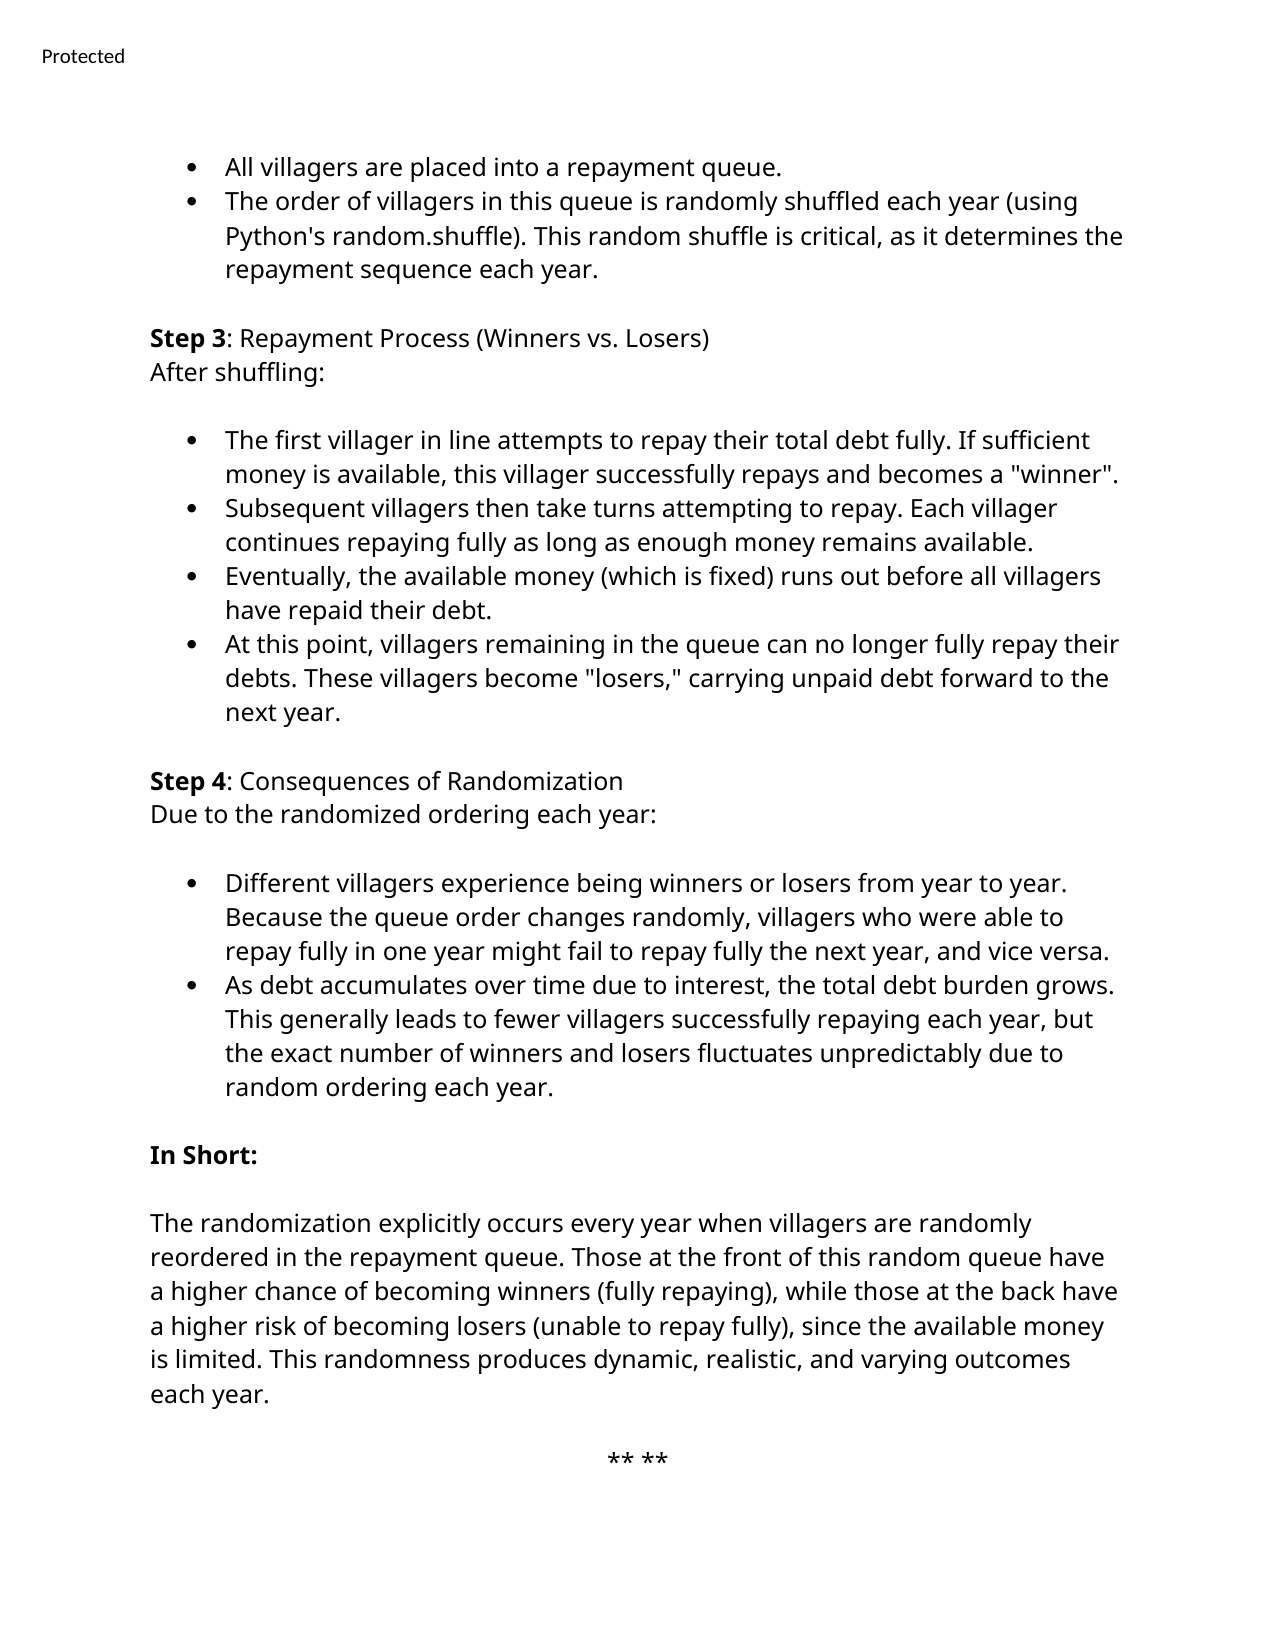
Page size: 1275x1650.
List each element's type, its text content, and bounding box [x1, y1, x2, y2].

text In Short: [150, 1138, 1125, 1172]
text Step 3: Repayment Process (Winners vs. Losers) [150, 320, 1125, 354]
list As debt accumulates over time due to interest, the total debt burden grows. This generally leads to fewer villagers successfully repaying each year, but the exact number of winners and losers fluctuates unpredictably due to random ordering each year. [187, 967, 1125, 1104]
text ** ** [150, 1444, 1125, 1478]
text After shuffling: [150, 354, 1125, 388]
list The order of villagers in this queue is randomly shuffled each year (using Python's random.shuffle). This random shuffle is critical, as it determines the repayment sequence each year. [187, 184, 1125, 286]
list Eventually, the available money (which is fixed) runs out before all villagers have repaid their debt. [187, 559, 1125, 627]
list At this point, villagers remaining in the queue can no longer fully repay their debts. These villagers become "losers," carrying unpaid debt forward to the next year. [187, 627, 1125, 729]
text Step 4: Consequences of Randomization [150, 763, 1125, 797]
list The first villager in line attempts to repay their total debt fully. If sufficient money is available, this villager successfully repays and becomes a "winner". [187, 422, 1125, 491]
list Subsequent villagers then take turns attempting to repay. Each villager continues repaying fully as long as enough money remains available. [187, 491, 1125, 559]
text Due to the randomized ordering each year: [150, 797, 1125, 831]
text The randomization explicitly occurs every year when villagers are randomly reordered in the repayment queue. Those at the front of this random queue have a higher chance of becoming winners (fully repaying), while those at the back have a higher risk of becoming losers (unable to repay fully), since the available money is limited. This randomness produces dynamic, realistic, and varying outcomes each year. [150, 1206, 1125, 1410]
list All villagers are placed into a repayment queue. [187, 150, 1125, 184]
list Different villagers experience being winners or losers from year to year. Because the queue order changes randomly, villagers who were able to repay fully in one year might fail to repay fully the next year, and vice versa. [187, 865, 1125, 967]
